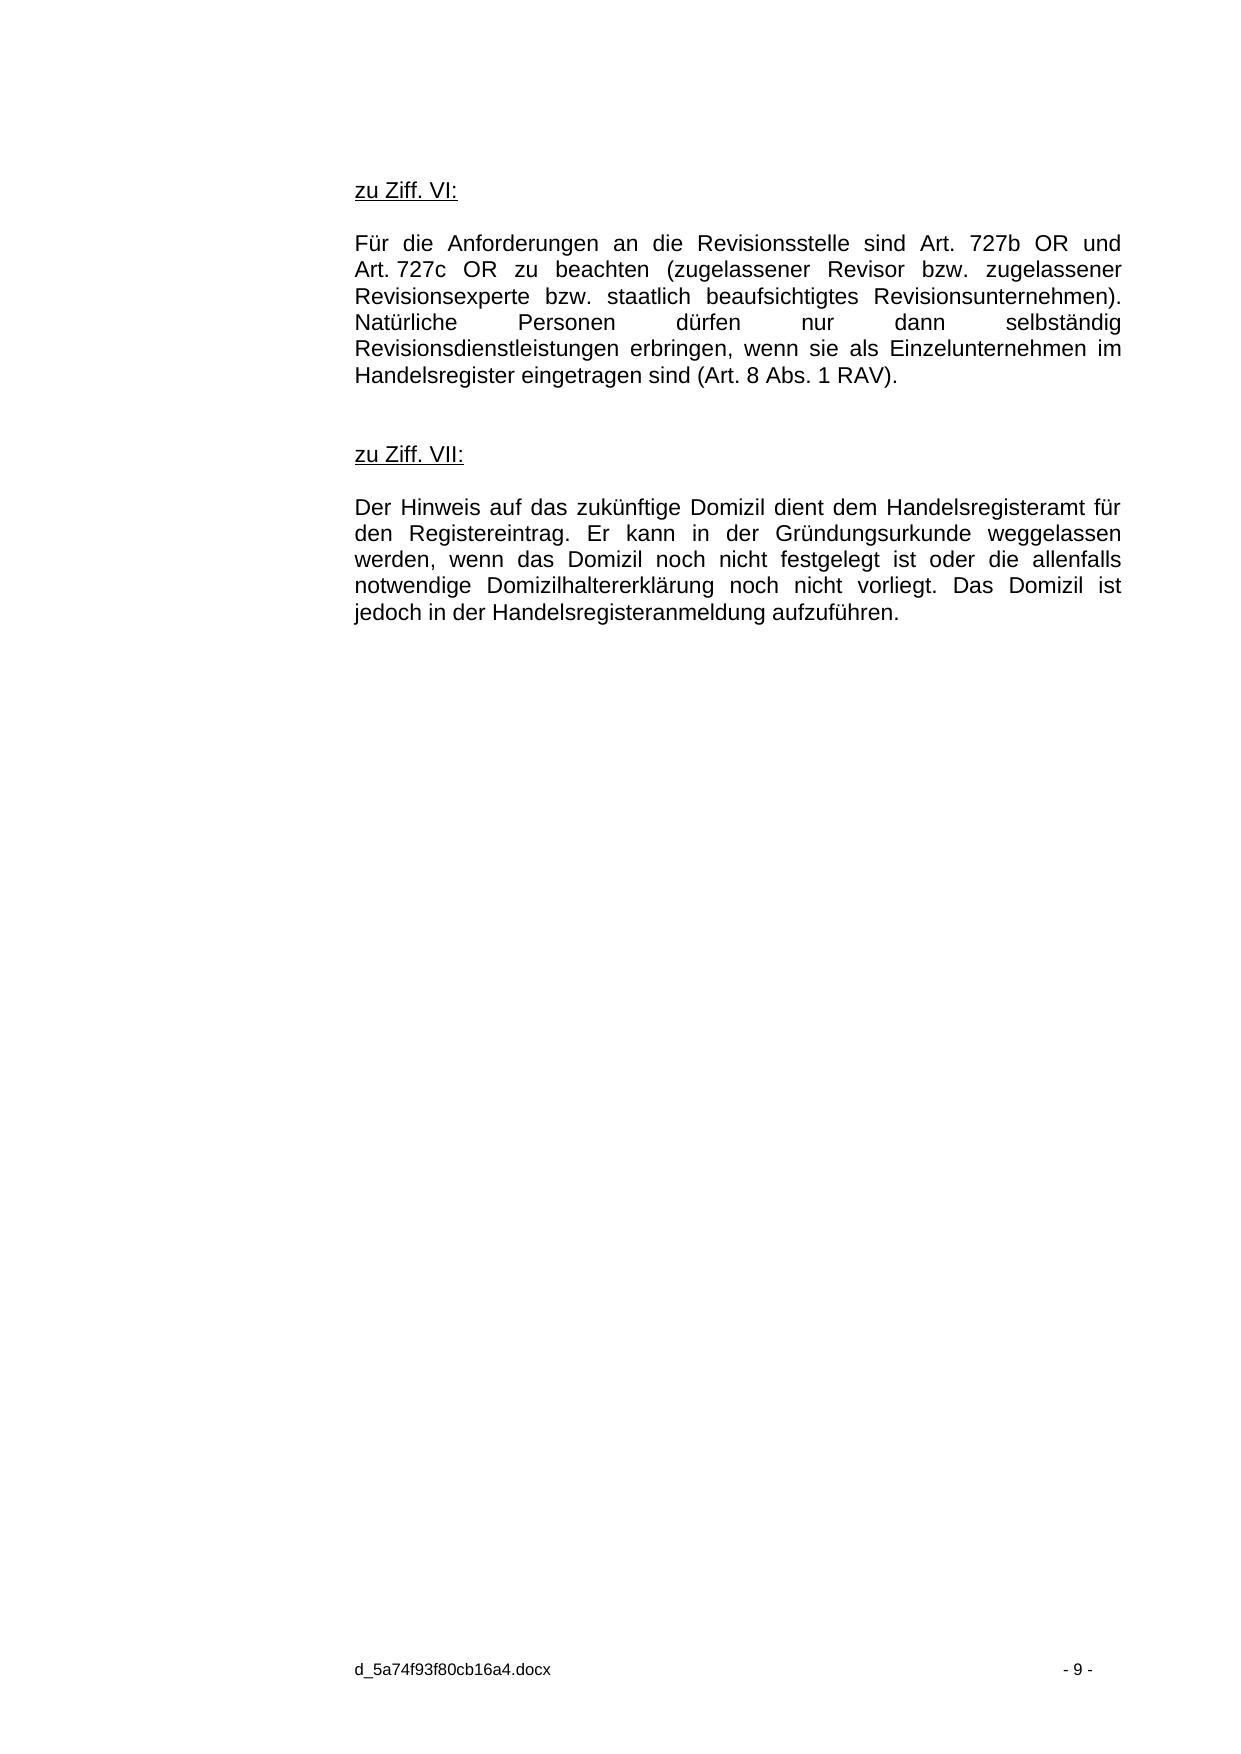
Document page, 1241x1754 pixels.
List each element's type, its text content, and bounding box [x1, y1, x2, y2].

text zu Ziff. VI: [354, 177, 1122, 203]
text Der Hinweis auf das zukünftige Domizil dient dem Handelsregisteramt für den Registereintrag. Er kann in der Gründungsurkunde weggelassen werden, wenn das Domizil noch nicht festgelegt ist oder die allenfalls notwendige Domizilhaltererklärung noch nicht vorliegt. Das Domizil ist jedoch in der Handelsregisteranmeldung aufzuführen. [354, 493, 1122, 625]
text Für die Anforderungen an die Revisionsstelle sind Art. 727b OR und Art. 727c OR zu beachten (zugelassener Revisor bzw. zugelassener Revisionsexperte bzw. staatlich beaufsichtigtes Revisionsunternehmen). Natürliche Personen dürfen nur dann selbständig Revisionsdienstleistungen erbringen, wenn sie als Einzelunternehmen im Handelsregister eingetragen sind (Art. 8 Abs. 1 RAV). [354, 230, 1122, 388]
text zu Ziff. VII: [354, 441, 1122, 467]
